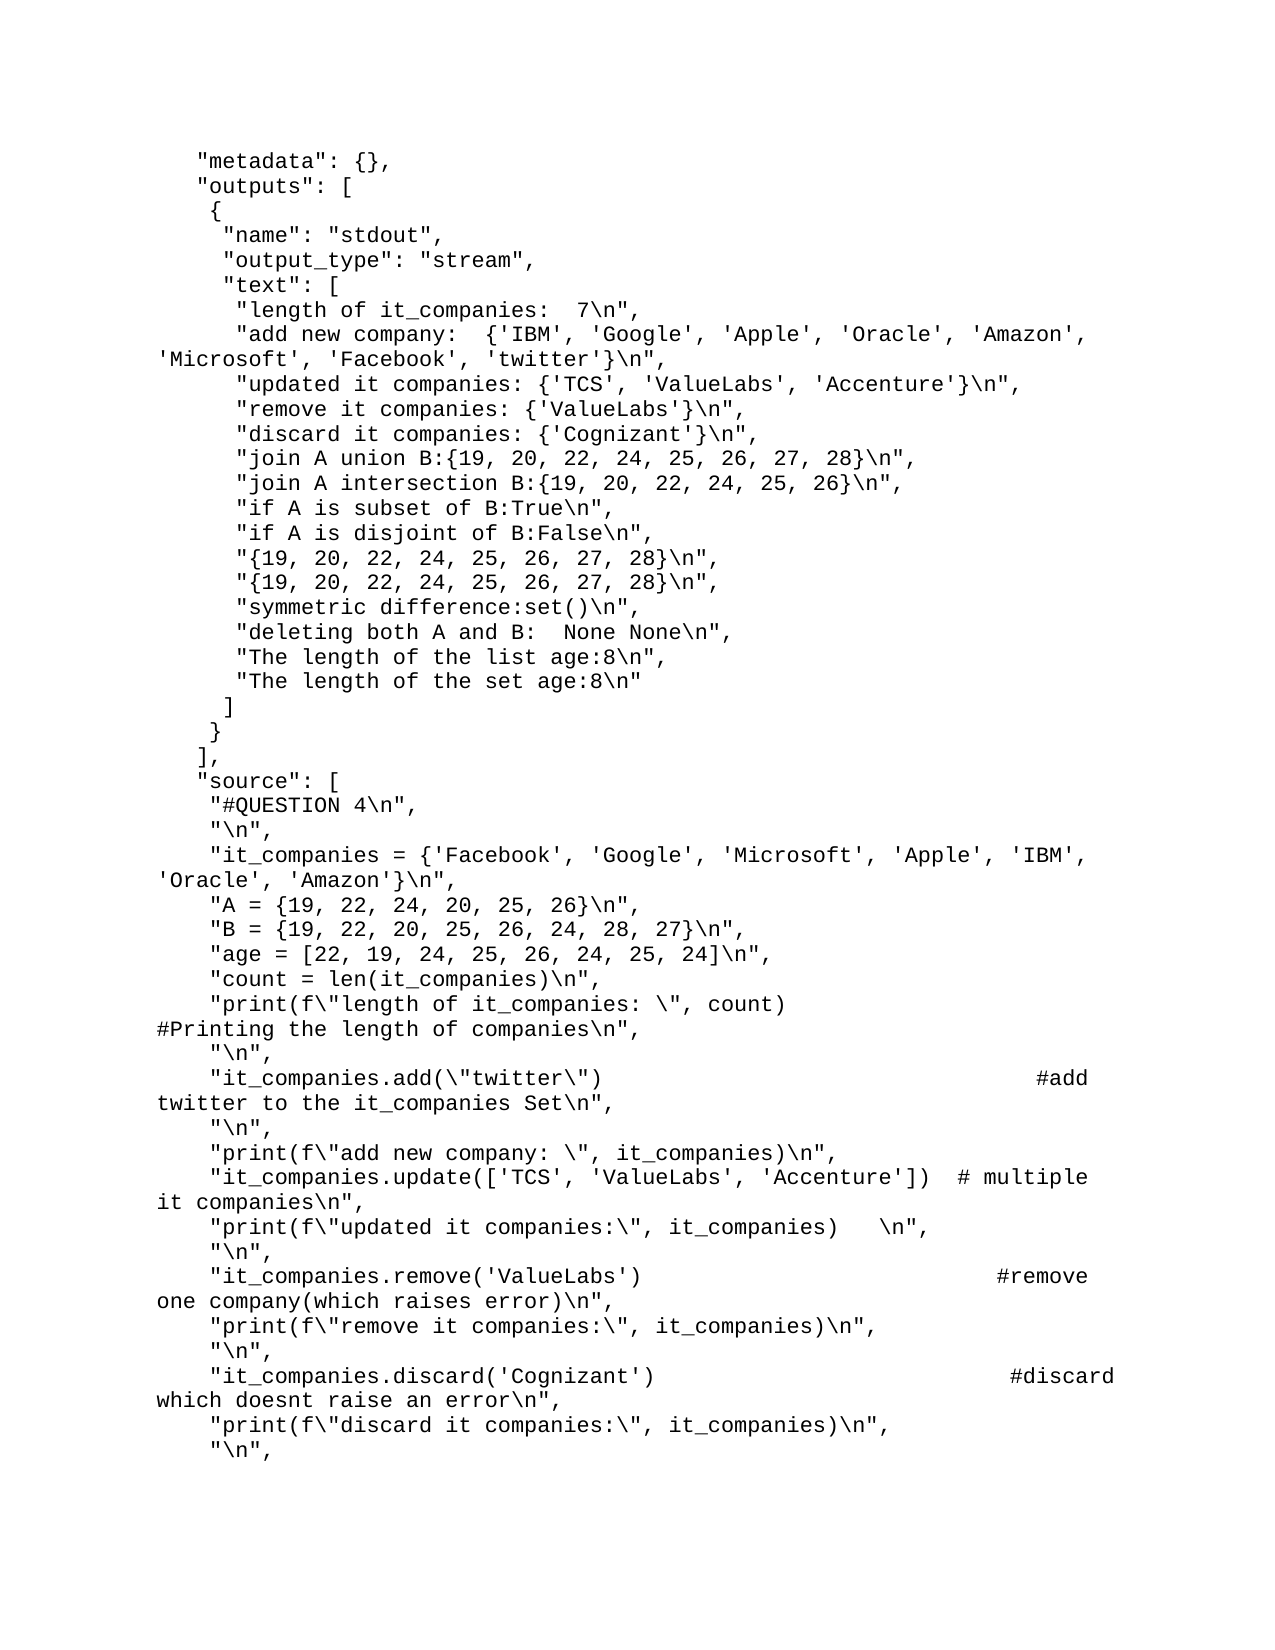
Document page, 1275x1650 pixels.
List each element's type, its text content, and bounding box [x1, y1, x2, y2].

text "\n", [156, 819, 1118, 844]
text "remove it companies: {'ValueLabs'}\n", [156, 398, 1118, 423]
text "if A is subset of B:True\n", [156, 497, 1118, 522]
text "#QUESTION 4\n", [156, 794, 1118, 819]
text "join A intersection B:{19, 20, 22, 24, 25, 26}\n", [156, 472, 1118, 497]
text "print(f\"length of it_companies: \", count) #Printing the length of companies\n", [156, 993, 1118, 1042]
text "it_companies = {'Facebook', 'Google', 'Microsoft', 'Apple', 'IBM', 'Oracle', 'Amazon'}\n", [156, 844, 1118, 894]
text "discard it companies: {'Cognizant'}\n", [156, 423, 1118, 447]
text "it_companies.update(['TCS', 'ValueLabs', 'Accenture']) # multiple it companies\n", [156, 1166, 1118, 1216]
text "age = [22, 19, 24, 25, 26, 24, 25, 24]\n", [156, 943, 1118, 968]
text ] [156, 695, 1118, 720]
text "output_type": "stream", [156, 249, 1118, 274]
text "print(f\"remove it companies:\", it_companies)\n", [156, 1315, 1118, 1340]
text "deleting both A and B: None None\n", [156, 621, 1118, 646]
text "\n", [156, 1340, 1118, 1365]
text "symmetric difference:set()\n", [156, 596, 1118, 621]
text { [156, 199, 1118, 224]
text "\n", [156, 1042, 1118, 1067]
text "print(f\"updated it companies:\", it_companies) \n", [156, 1216, 1118, 1241]
text "The length of the set age:8\n" [156, 671, 1118, 695]
text "name": "stdout", [156, 224, 1118, 249]
text "length of it_companies: 7\n", [156, 299, 1118, 323]
text "\n", [156, 1241, 1118, 1266]
text "source": [ [156, 770, 1118, 794]
text ], [156, 745, 1118, 770]
text "metadata": {}, [156, 150, 1118, 175]
text "\n", [156, 1117, 1118, 1142]
text "join A union B:{19, 20, 22, 24, 25, 26, 27, 28}\n", [156, 447, 1118, 472]
text "print(f\"discard it companies:\", it_companies)\n", [156, 1414, 1118, 1439]
text "print(f\"add new company: \", it_companies)\n", [156, 1142, 1118, 1166]
text "count = len(it_companies)\n", [156, 968, 1118, 993]
text "it_companies.remove('ValueLabs') #remove one company(which raises error)\n", [156, 1266, 1118, 1315]
text "it_companies.add(\"twitter\") #add twitter to the it_companies Set\n", [156, 1067, 1118, 1117]
text "add new company: {'IBM', 'Google', 'Apple', 'Oracle', 'Amazon', 'Microsoft', 'Facebook', 'twitter'}\n", [156, 323, 1118, 373]
text "A = {19, 22, 24, 20, 25, 26}\n", [156, 894, 1118, 918]
text "{19, 20, 22, 24, 25, 26, 27, 28}\n", [156, 547, 1118, 571]
text "\n", [156, 1439, 1118, 1464]
text "{19, 20, 22, 24, 25, 26, 27, 28}\n", [156, 571, 1118, 596]
text "The length of the list age:8\n", [156, 646, 1118, 671]
text "updated it companies: {'TCS', 'ValueLabs', 'Accenture'}\n", [156, 373, 1118, 398]
text "B = {19, 22, 20, 25, 26, 24, 28, 27}\n", [156, 918, 1118, 943]
text "if A is disjoint of B:False\n", [156, 522, 1118, 547]
text } [156, 720, 1118, 745]
text "it_companies.discard('Cognizant') #discard which doesnt raise an error\n", [156, 1365, 1118, 1414]
text "text": [ [156, 274, 1118, 299]
text "outputs": [ [156, 175, 1118, 199]
